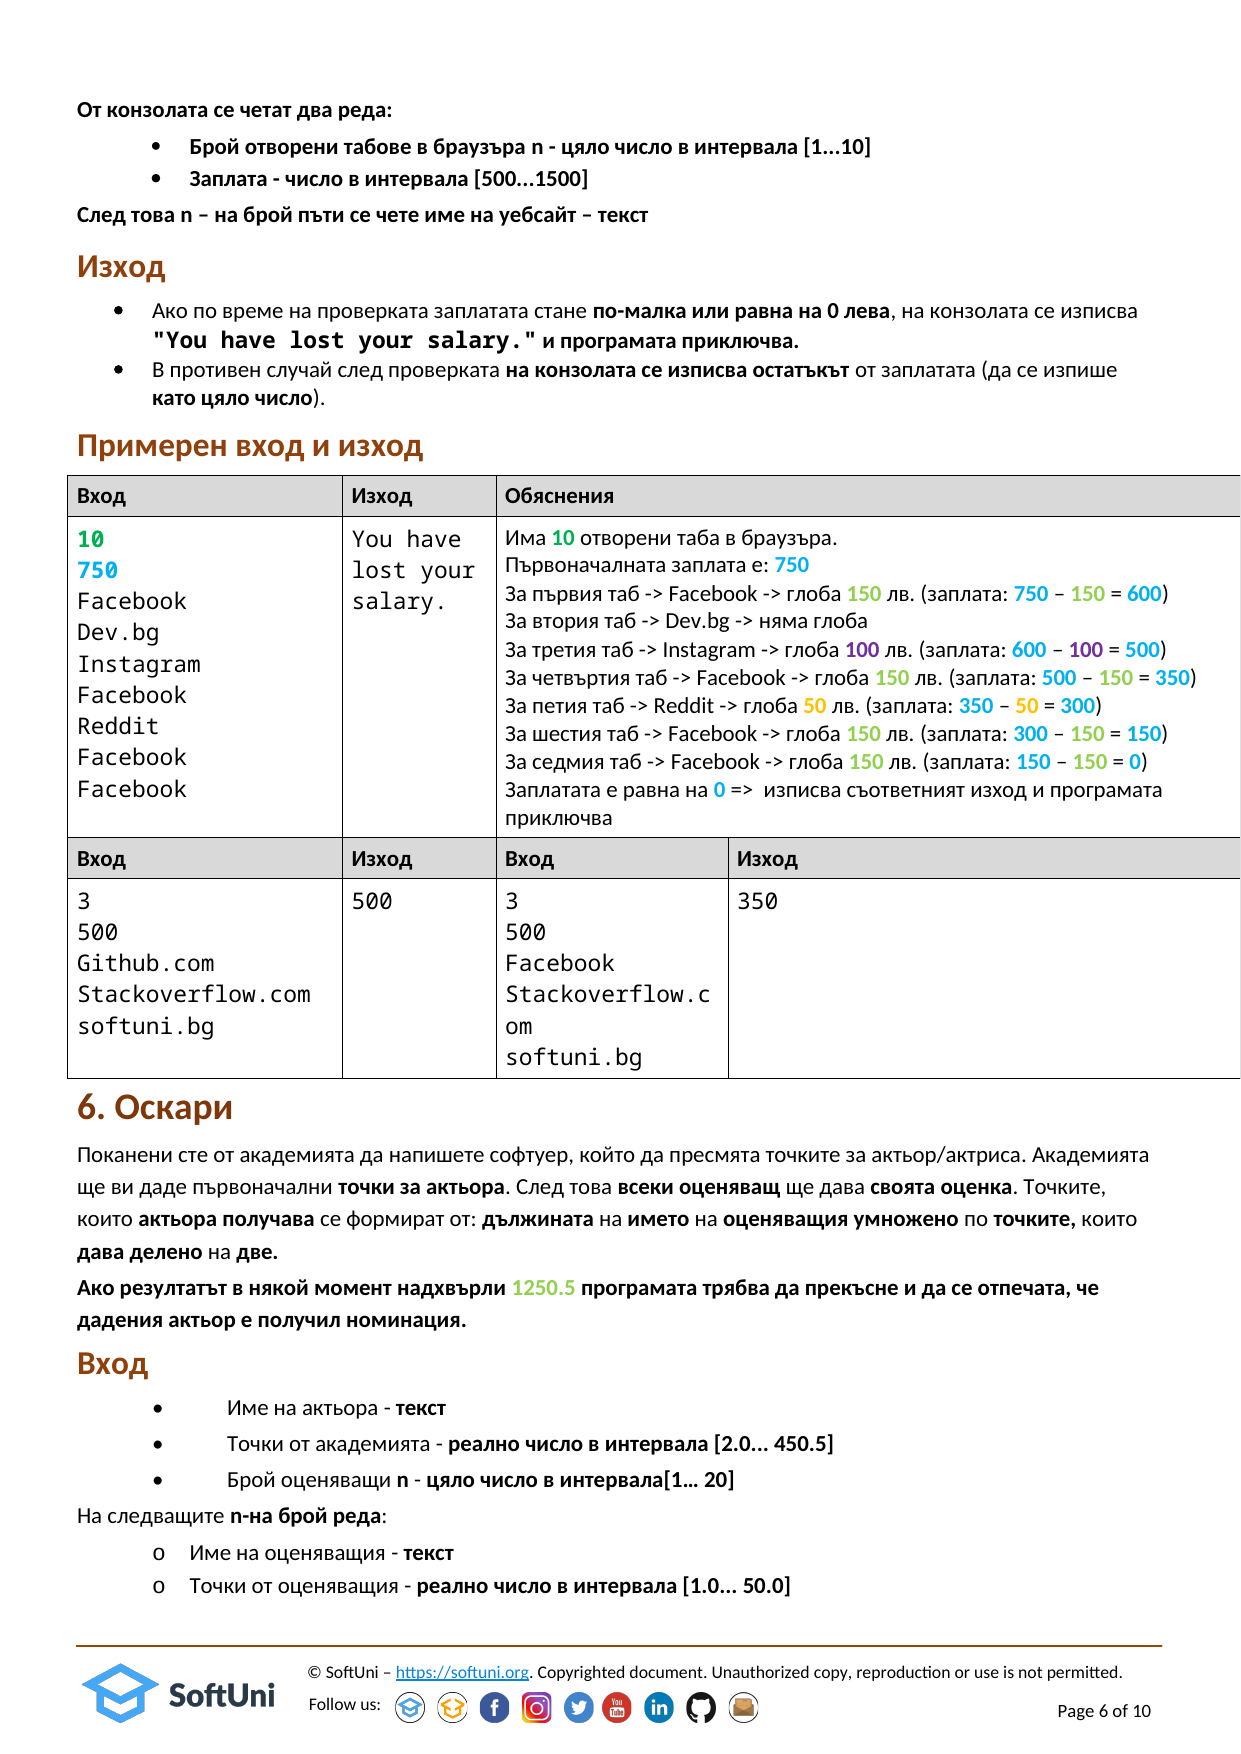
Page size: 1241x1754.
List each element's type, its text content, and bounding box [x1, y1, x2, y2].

table_cell Изход [343, 838, 496, 878]
picture [395, 1692, 425, 1723]
list Име на актьора - текст [152, 1393, 1163, 1421]
picture [728, 1692, 759, 1723]
picture [479, 1692, 510, 1723]
text Ако резултатът в някой момент надхвърли 1250.5 програмата трябва да прекъсне и да се отпечата, че дадения актьор е получил номинация. [77, 1273, 1163, 1333]
picture [665, 1714, 674, 1723]
picture [602, 1692, 632, 1723]
text На следващите n-на брой реда: [77, 1502, 1163, 1530]
table_cell You have lost your salary. [343, 517, 496, 837]
list Брой отворени табове в браузъра n - цяло число в интервала [1...10] [152, 132, 1163, 160]
table_cell 500 [343, 879, 496, 1078]
list Точки от оценяващия - реално число в интервала [1.0... 50.0] [152, 1572, 1163, 1601]
picture [665, 1692, 674, 1701]
subtitle Вход [77, 1342, 1163, 1382]
list Брой оценяващи n - цяло число в интервала[1… 20] [152, 1465, 1163, 1493]
list Заплата - число в интервала [500...1500] [152, 164, 1163, 192]
text След това n – на брой пъти се чете име на уебсайт – текст [77, 200, 1163, 228]
table_cell Изход [729, 838, 1240, 878]
table_header Изход [343, 476, 496, 516]
picture [686, 1692, 716, 1723]
text От конзолата се четат два реда: [77, 95, 1163, 123]
list В противен случай след проверката на конзолата се изписва остатъкът от заплатата (да се изпише като цяло число). [114, 355, 1163, 411]
text Поканени сте от академията да напишете софтуер, който да пресмята точките за актьор/актриса. Академията ще ви даде първоначални точки за актьора. След това всеки оценяващ ще дава своята оценка. Точките, които актьора получава се формират от: дължината на името на оценяващия умножено по точките, които дава делено на две. [77, 1140, 1163, 1265]
list Име на оценяващия - текст [152, 1538, 1163, 1567]
table_cell Вход [68, 838, 342, 878]
picture [644, 1714, 653, 1723]
list Точки от академията - реално число в интервала [2.0... 450.5] [152, 1429, 1163, 1457]
subtitle 6. Оскари [77, 1083, 1163, 1129]
list Ако по време на проверката заплатата стане по-малка или равна на 0 лева, на конзолата се изписва "You have lost your salary." и програмата приключва. [114, 296, 1163, 355]
picture [658, 1705, 667, 1714]
table_cell 10 750 Facebook Dev.bg Instagram Facebook Reddit Facebook Facebook [68, 517, 342, 837]
table_cell 350 [729, 879, 1240, 1078]
table_header Обяснения [497, 476, 1240, 516]
subtitle Примерен вход и изход [77, 424, 1163, 464]
picture [644, 1692, 653, 1701]
picture [75, 1658, 281, 1729]
subtitle Изход [77, 245, 1163, 286]
table_cell Има 10 отворени таба в браузъра. Първоначалната заплата е: 750 За първия таб -> Facebook -> глоба 150 лв. (заплата: 750 – 150 = 600) За втория таб -> Dev.bg -> няма глоба За третия таб -> Instagram -> глоба 100 лв. (заплата: 600 – 100 = 500) За четвъртия таб -> Facebook -> глоба 150 лв. (заплата: 500 – 150 = 350) За петия таб -> Reddit -> глоба 50 лв. (заплата: 350 – 50 = 300) За шестия таб -> Facebook -> глоба 150 лв. (заплата: 300 – 150 = 150) За седмия таб -> Facebook -> глоба 150 лв. (заплата: 150 – 150 = 0) Заплатата е равна на 0 => изписва съответният изход и програмата приключва [497, 517, 1240, 837]
picture [564, 1692, 594, 1723]
table_cell 3 500 Github.com Stackoverflow.com softuni.bg [68, 879, 342, 1078]
table_cell Вход [497, 838, 728, 878]
table_header Вход [68, 476, 342, 516]
table_cell 3 500 Facebook Stackoverflow.com softuni.bg [497, 879, 728, 1078]
picture [437, 1692, 468, 1723]
picture [522, 1692, 552, 1723]
